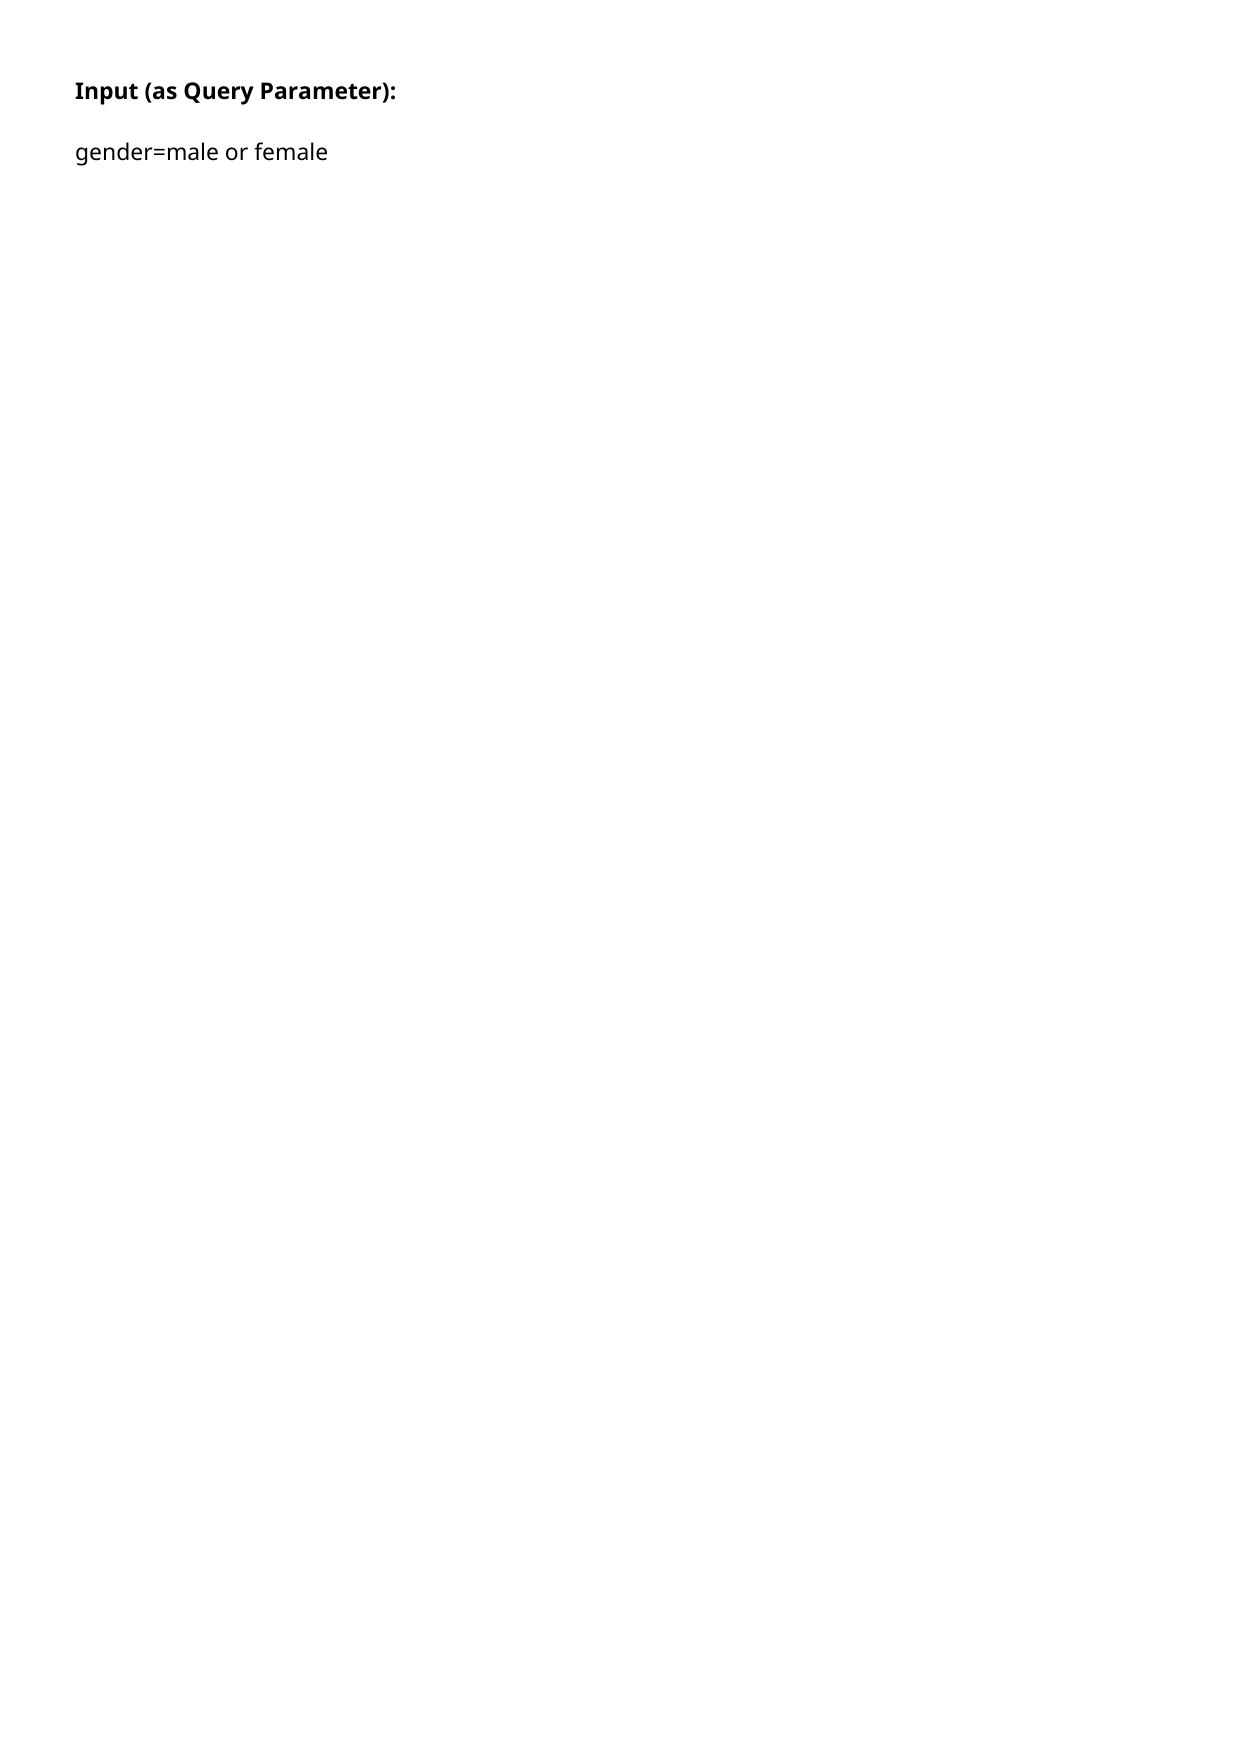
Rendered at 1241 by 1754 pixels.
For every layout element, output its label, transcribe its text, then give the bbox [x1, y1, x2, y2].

text gender=male or female [75, 135, 1165, 167]
text Input (as Query Parameter): [75, 75, 1165, 106]
